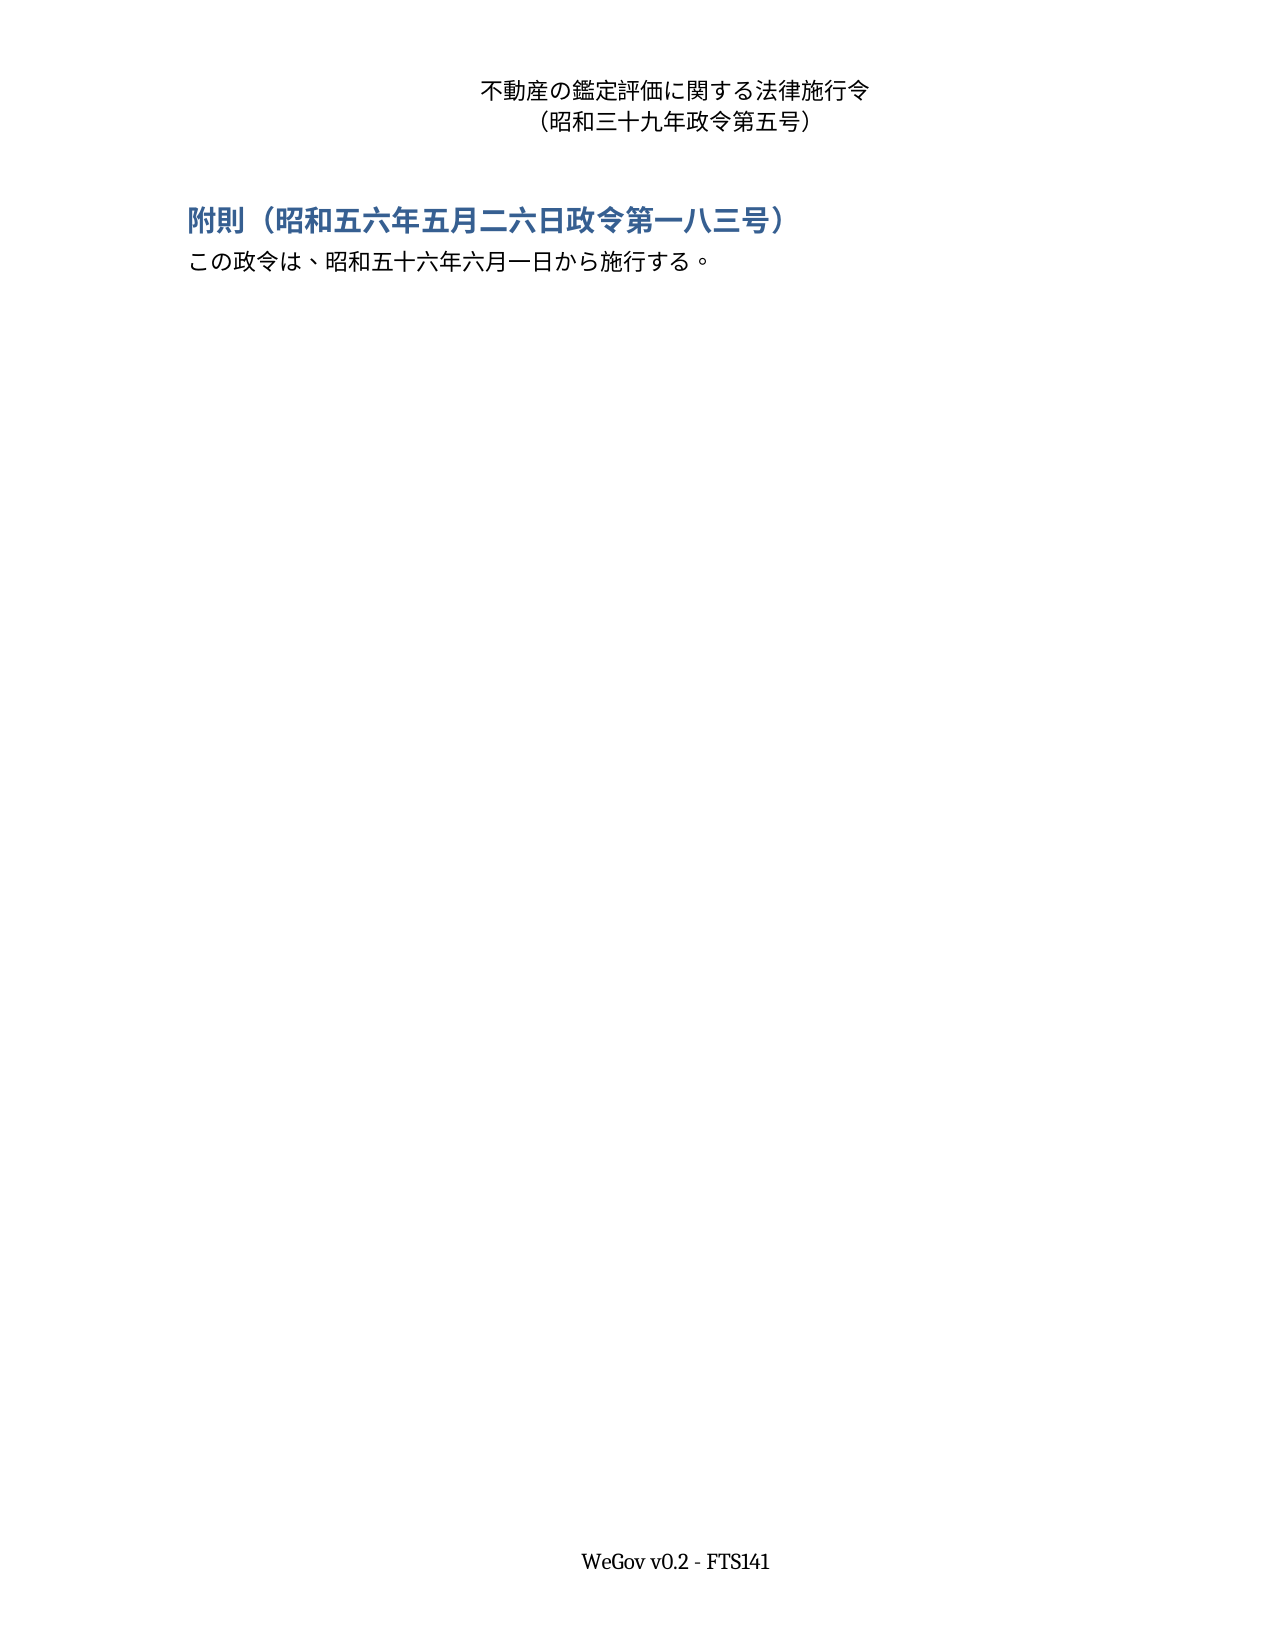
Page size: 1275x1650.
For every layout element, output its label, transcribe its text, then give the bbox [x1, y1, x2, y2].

subtitle 附則（昭和五六年五月二六日政令第一八三号） [187, 200, 1087, 240]
text この政令は、昭和五十六年六月一日から施行する。 [187, 246, 1087, 277]
